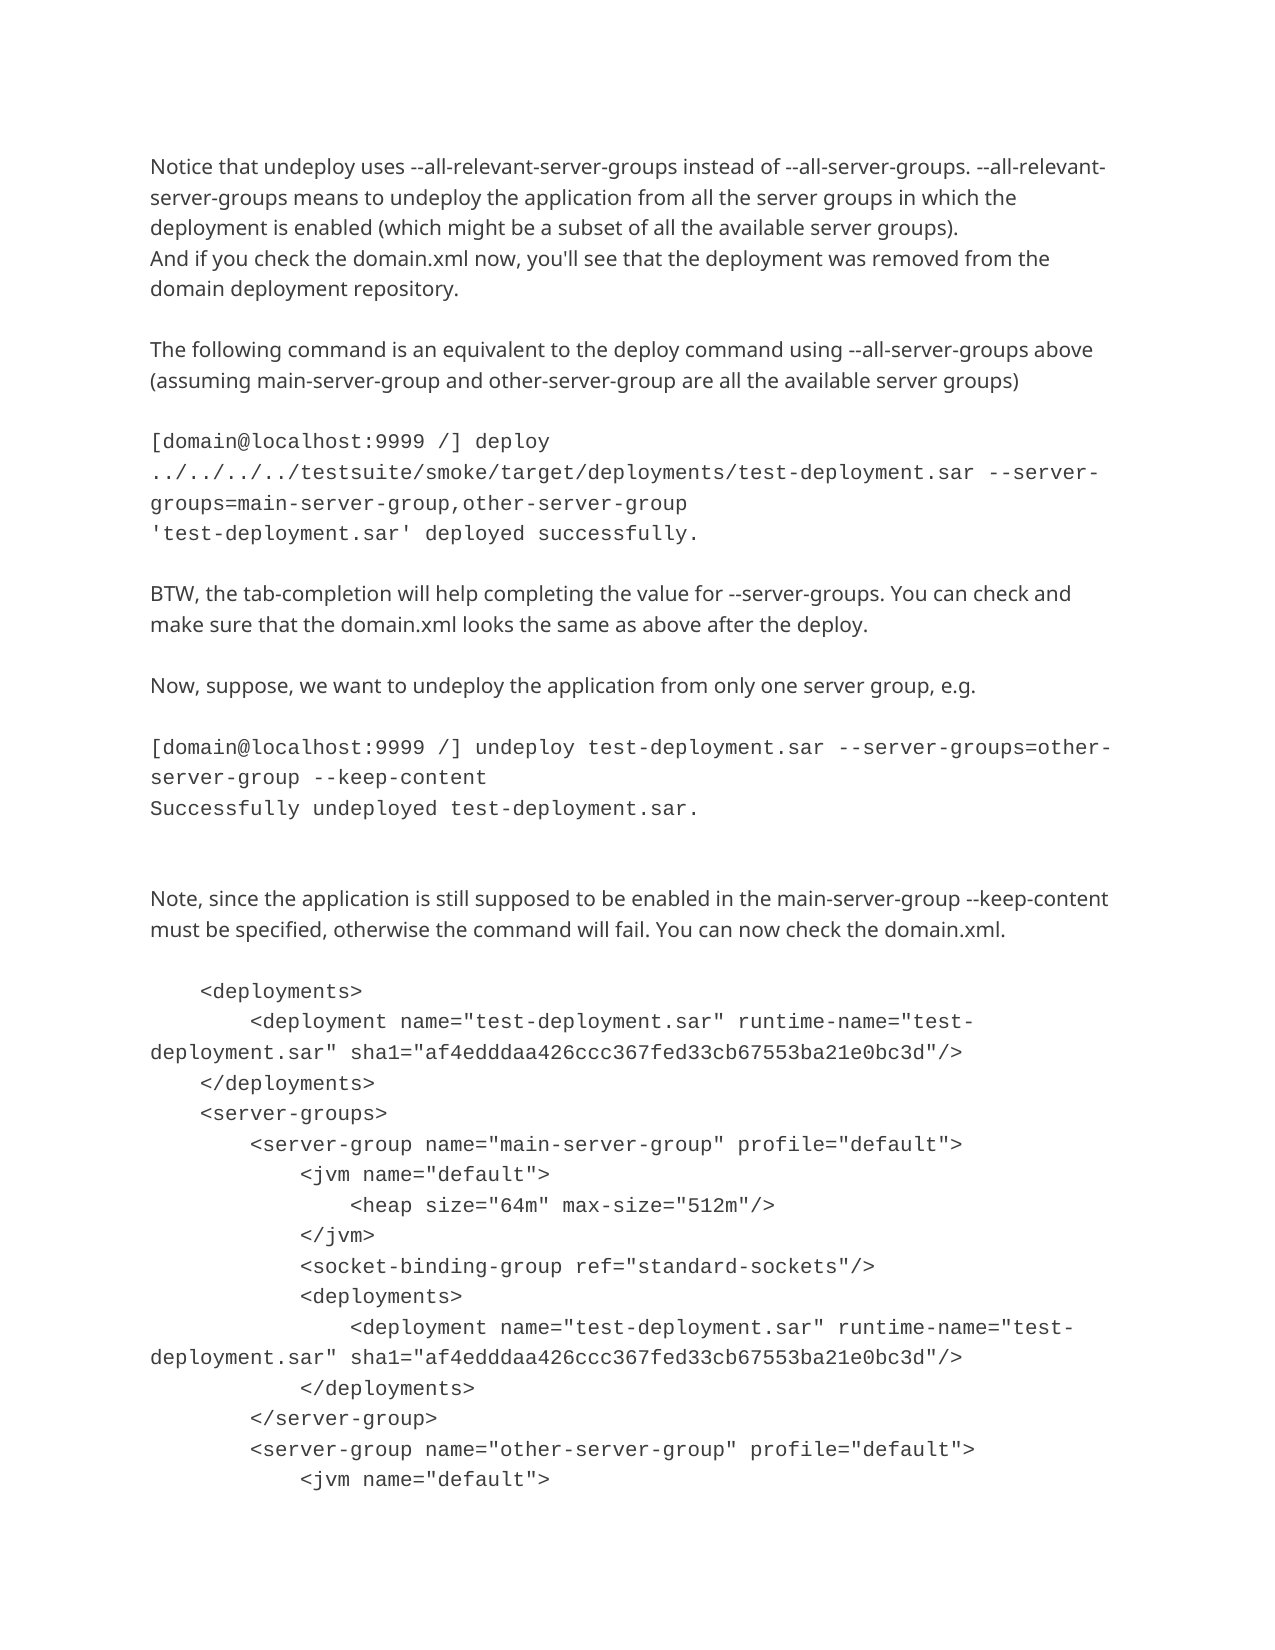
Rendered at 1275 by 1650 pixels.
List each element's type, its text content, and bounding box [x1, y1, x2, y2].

text </server-group> [150, 1401, 1125, 1432]
text <socket-binding-group ref="standard-sockets"/> [150, 1249, 1125, 1279]
text [domain@localhost:9999 /] undeploy test-deployment.sar --server-groups=other-server-group --keep-content [150, 730, 1125, 791]
text [domain@localhost:9999 /] deploy ../../../../testsuite/smoke/target/deployments/test-deployment.sar --server-groups=main-server-group,other-server-group [150, 425, 1125, 516]
text </deployments> [150, 1066, 1125, 1096]
text Successfully undeployed test-deployment.sar. [150, 791, 1125, 821]
text <jvm name="default"> [150, 1462, 1125, 1493]
text </jvm> [150, 1218, 1125, 1249]
text <deployments> [150, 974, 1125, 1004]
text <server-group name="main-server-group" profile="default"> [150, 1127, 1125, 1157]
text And if you check the domain.xml now, you'll see that the deployment was removed from the domain deployment repository. [150, 242, 1125, 303]
text </deployments> [150, 1371, 1125, 1401]
text 'test-deployment.sar' deployed successfully. [150, 516, 1125, 547]
text <deployment name="test-deployment.sar" runtime-name="test-deployment.sar" sha1="af4edddaa426ccc367fed33cb67553ba21e0bc3d"/> [150, 1004, 1125, 1066]
text The following command is an equivalent to the deploy command using --all-server-groups above (assuming main-server-group and other-server-group are all the available server groups) [150, 333, 1125, 394]
text <server-groups> [150, 1096, 1125, 1127]
text BTW, the tab-completion will help completing the value for --server-groups. You can check and make sure that the domain.xml looks the same as above after the deploy. [150, 577, 1125, 638]
text Now, suppose, we want to undeploy the application from only one server group, e.g. [150, 669, 1125, 699]
text Note, since the application is still supposed to be enabled in the main-server-group --keep-content must be specified, otherwise the command will fail. You can now check the domain.xml. [150, 882, 1125, 943]
text Notice that undeploy uses --all-relevant-server-groups instead of --all-server-groups. --all-relevant-server-groups means to undeploy the application from all the server groups in which the deployment is enabled (which might be a subset of all the available server groups). [150, 150, 1125, 242]
text <heap size="64m" max-size="512m"/> [150, 1188, 1125, 1218]
text <jvm name="default"> [150, 1157, 1125, 1188]
text <deployment name="test-deployment.sar" runtime-name="test-deployment.sar" sha1="af4edddaa426ccc367fed33cb67553ba21e0bc3d"/> [150, 1310, 1125, 1371]
text <server-group name="other-server-group" profile="default"> [150, 1432, 1125, 1462]
text <deployments> [150, 1279, 1125, 1310]
